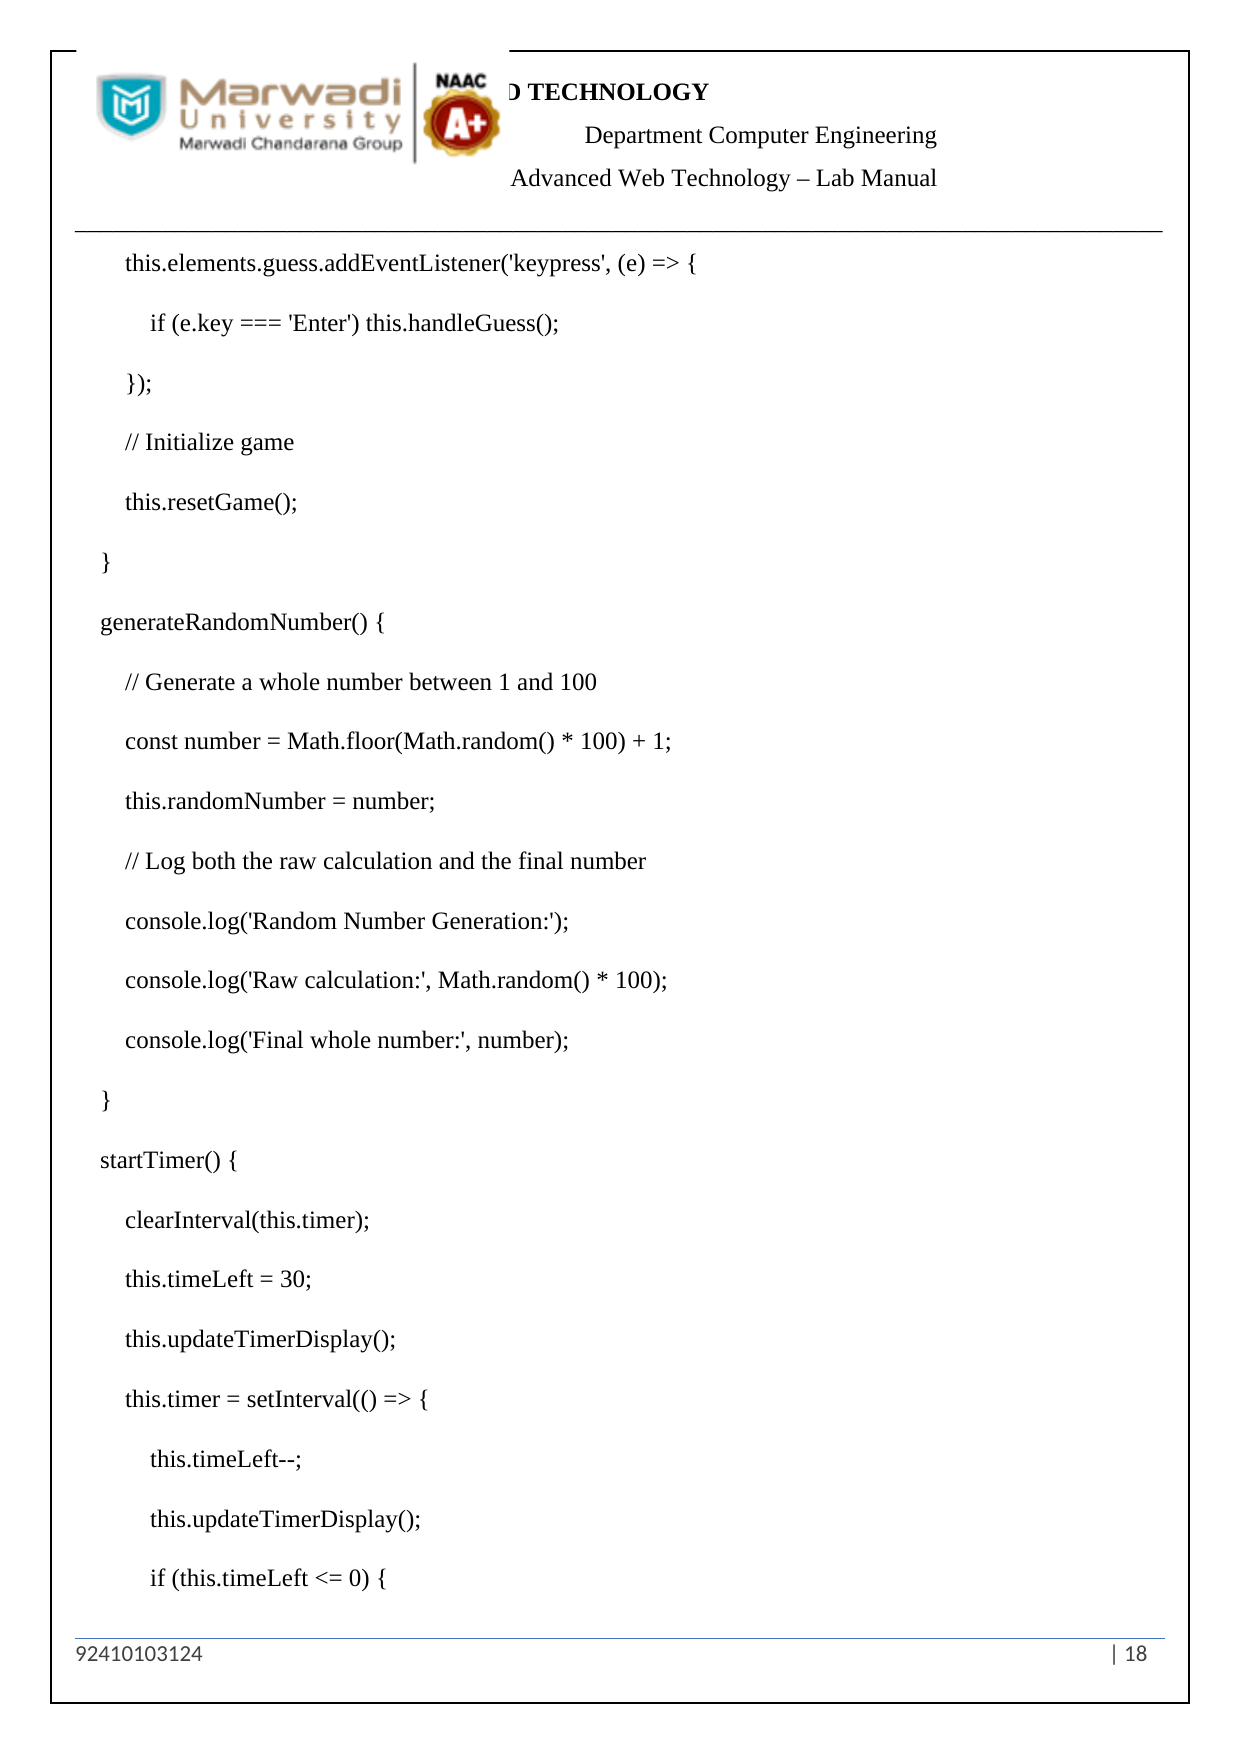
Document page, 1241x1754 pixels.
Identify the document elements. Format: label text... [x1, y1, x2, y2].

text this.updateTimerDisplay(); [75, 1324, 1165, 1353]
text this.timeLeft = 30; [75, 1264, 1165, 1293]
picture [75, 29, 509, 197]
text } [75, 547, 1165, 576]
text this.updateTimerDisplay(); [75, 1504, 1165, 1532]
text // Log both the raw calculation and the final number [75, 846, 1165, 875]
text }); [75, 368, 1165, 396]
text console.log('Random Number Generation:'); [75, 906, 1165, 934]
text this.timeLeft--; [75, 1444, 1165, 1473]
text // Generate a whole number between 1 and 100 [75, 667, 1165, 695]
text console.log('Raw calculation:', Math.random() * 100); [75, 966, 1165, 994]
text // Initialize game [75, 427, 1165, 456]
text console.log('Final whole number:', number); [75, 1025, 1165, 1054]
text } [75, 1085, 1165, 1114]
text if (e.key === 'Enter') this.handleGuess(); [75, 308, 1165, 337]
text startTimer() { [75, 1145, 1165, 1174]
text if (this.timeLeft <= 0) { [75, 1563, 1165, 1592]
text this.elements.guess.addEventListener('keypress', (e) => { [75, 248, 1165, 277]
text this.resetGame(); [75, 487, 1165, 516]
text this.randomNumber = number; [75, 786, 1165, 815]
text clearInterval(this.timer); [75, 1205, 1165, 1233]
text const number = Math.floor(Math.random() * 100) + 1; [75, 726, 1165, 755]
text generateRandomNumber() { [75, 607, 1165, 636]
text this.timer = setInterval(() => { [75, 1384, 1165, 1413]
